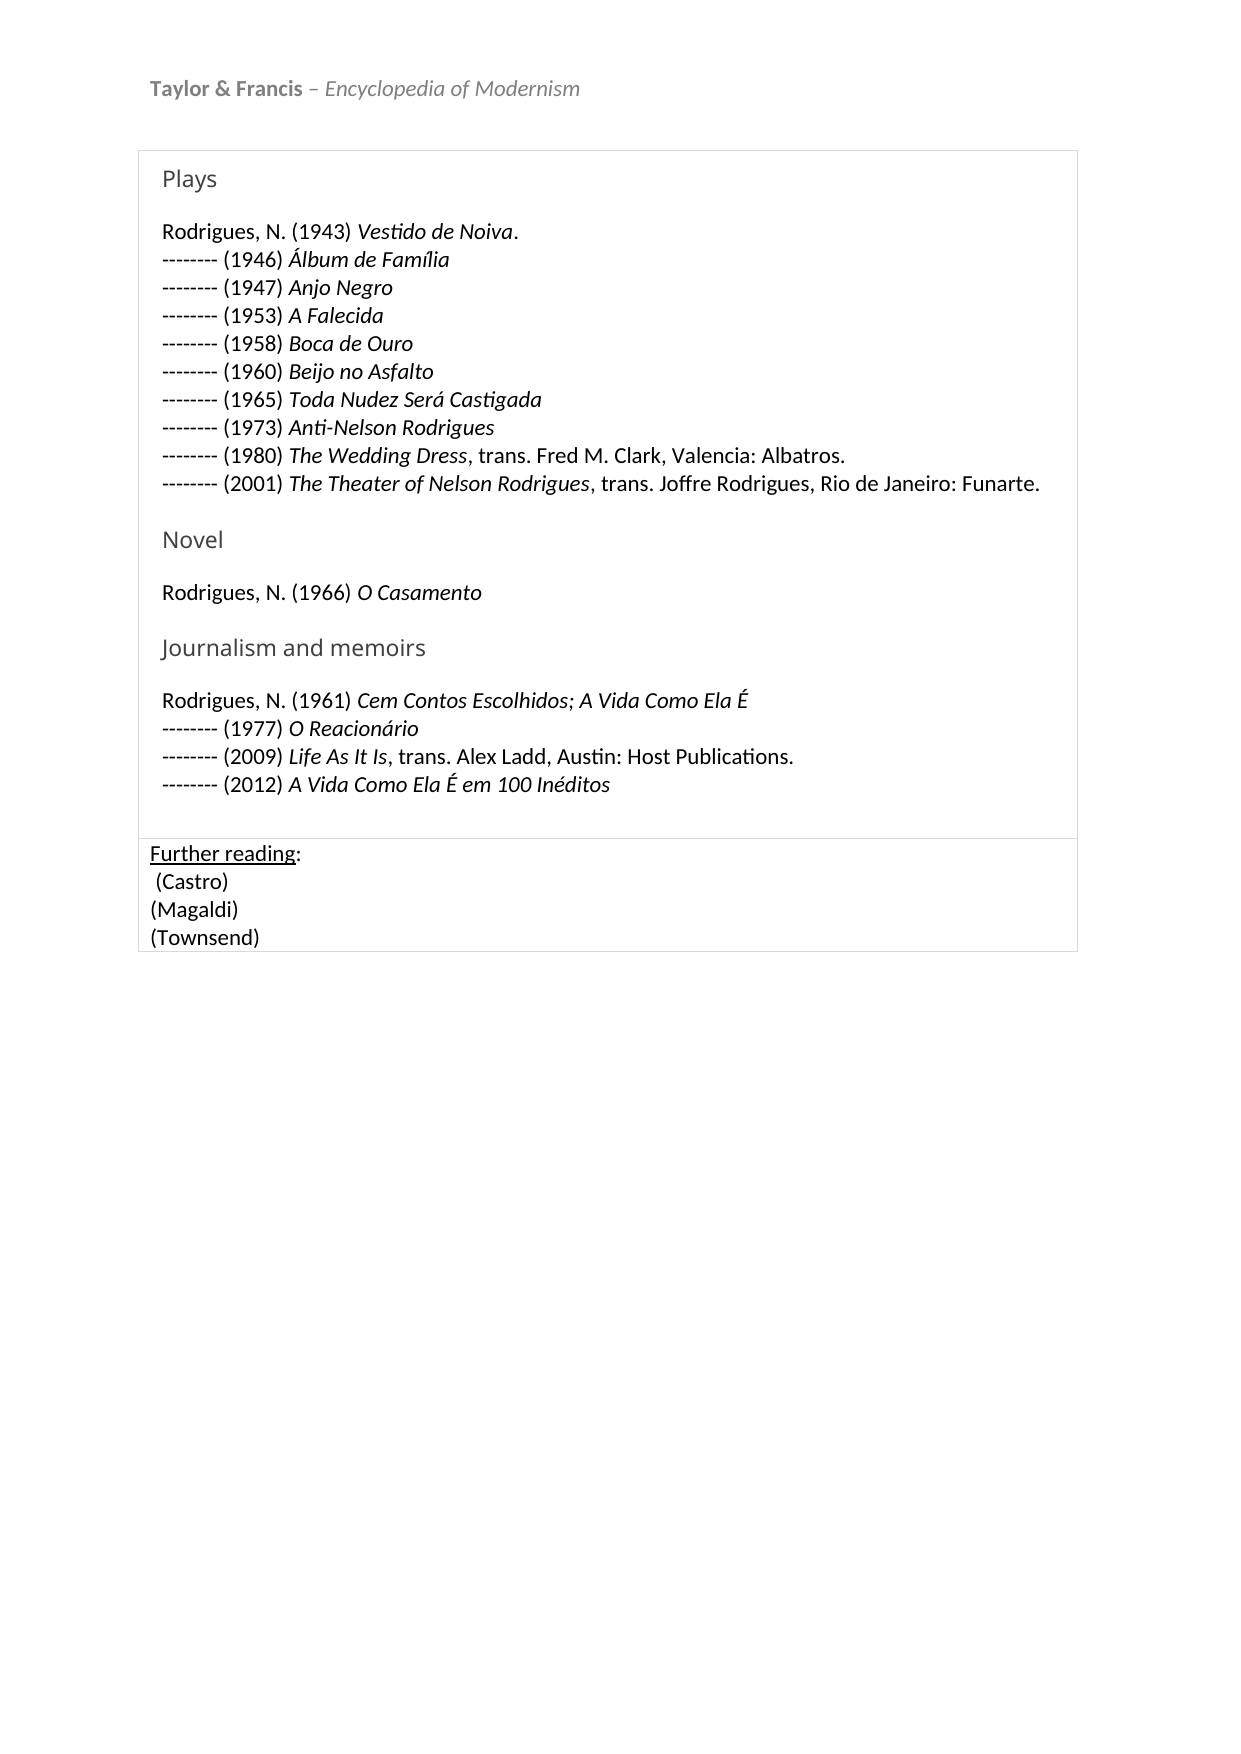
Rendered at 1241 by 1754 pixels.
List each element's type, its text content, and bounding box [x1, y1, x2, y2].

table_cell Further reading: [139, 839, 1077, 951]
